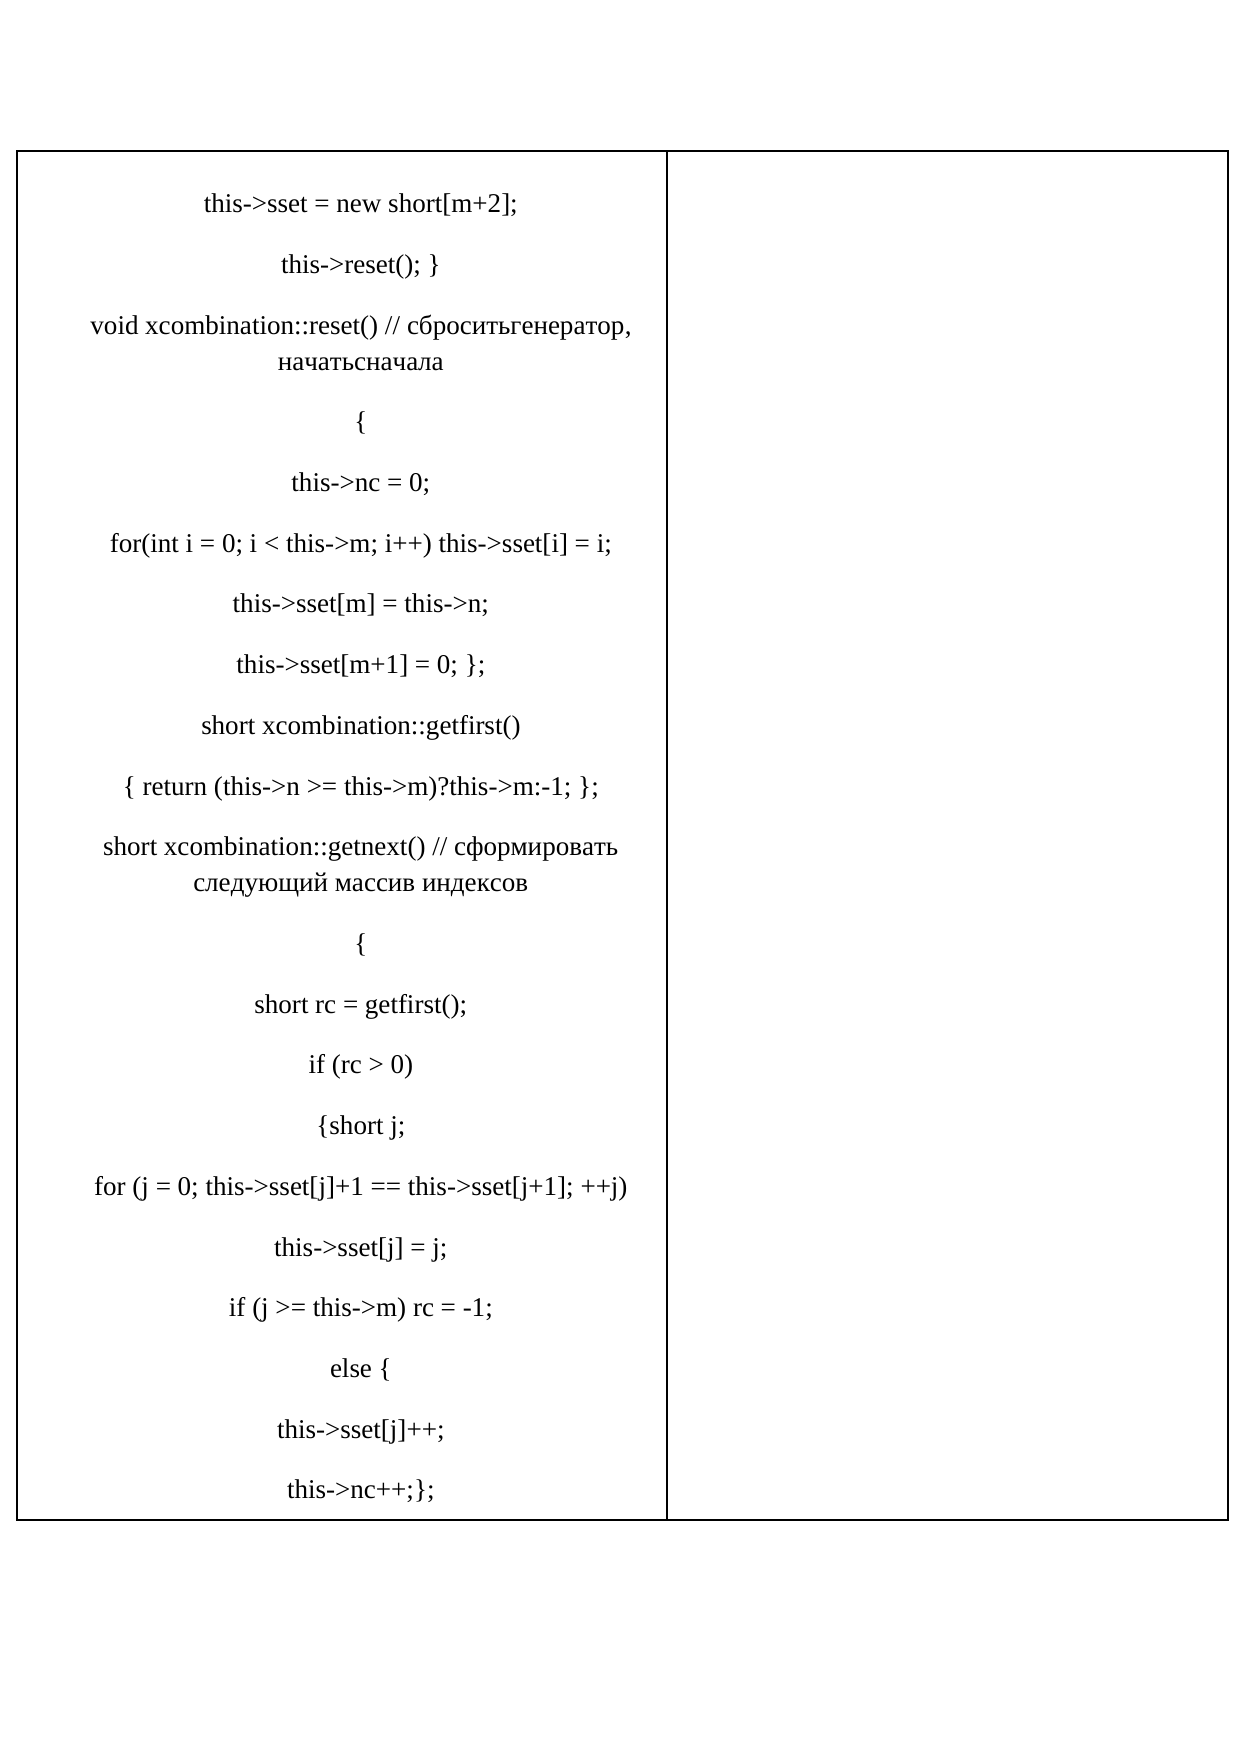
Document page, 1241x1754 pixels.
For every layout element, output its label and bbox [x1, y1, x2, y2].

table_cell [668, 152, 1227, 1519]
table_cell [18, 152, 666, 1519]
